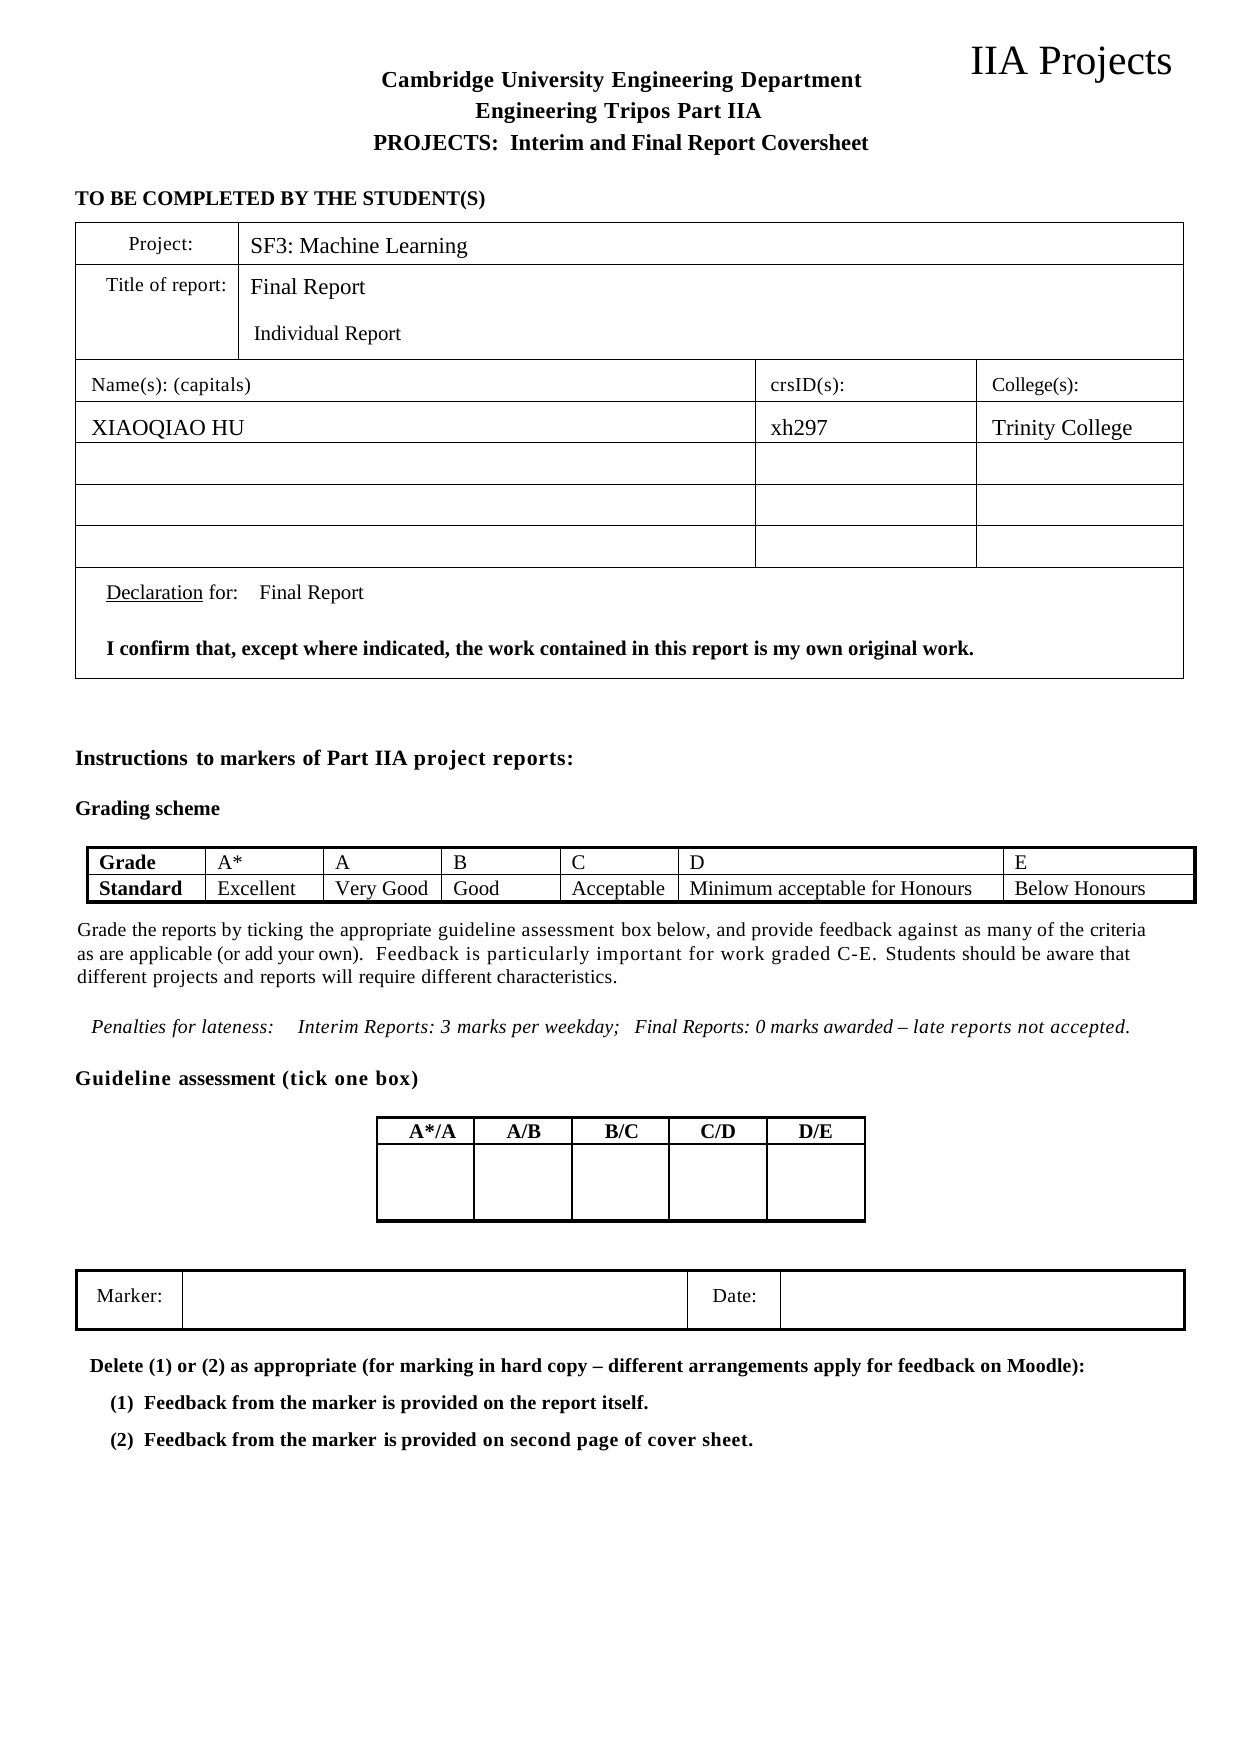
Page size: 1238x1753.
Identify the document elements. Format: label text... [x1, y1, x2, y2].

text TO BE COMPLETED BY THE STUDENT(S) [75, 184, 1177, 210]
table_cell crsID(s): [756, 360, 976, 401]
table_cell XIAOQIAO HU [76, 402, 755, 442]
table_cell Title of report: [76, 265, 238, 359]
table_cell [768, 1145, 864, 1219]
table_cell Declaration for: Final Report I confirm that, except where indicated, the work contained in this report is my own original work. [76, 568, 1183, 678]
text Delete (1) or (2) as appropriate (for marking in hard copy – different arrangements apply for feedback on Moodle): [89, 1353, 1180, 1376]
table_header Penalties for lateness: [76, 1009, 298, 1041]
table_header Project: [76, 223, 238, 264]
table_cell Very Good [324, 875, 441, 900]
table_header A* [206, 849, 323, 874]
text Guideline assessment (tick one box) [75, 1065, 1179, 1090]
table_header A*/A [378, 1119, 473, 1143]
table_cell [977, 526, 1183, 567]
text Cambridge University Engineering Department [60, 66, 1185, 92]
text Engineering Tripos Part IIA [60, 96, 1177, 124]
table_header C/D [670, 1119, 766, 1143]
text Instructions to markers of Part IIA project reports: [75, 746, 1179, 771]
table_header SF3: Machine Learning [239, 223, 1183, 264]
table_cell Acceptable [561, 875, 678, 900]
table_header Marker: [78, 1272, 182, 1328]
table_header E [1004, 849, 1193, 874]
table_cell Standard [89, 875, 205, 900]
table_cell Name(s): (capitals) [76, 360, 755, 401]
table_cell xh297 [756, 402, 976, 442]
table_cell [378, 1145, 473, 1219]
table_cell Excellent [206, 875, 323, 900]
table_cell Below Honours [1004, 875, 1193, 900]
table_header D/E [768, 1119, 864, 1143]
table_header [183, 1272, 687, 1328]
text (1) Feedback from the marker is provided on the report itself. [89, 1391, 1180, 1413]
table_cell [756, 526, 976, 567]
table_cell [977, 485, 1183, 525]
table_cell [670, 1145, 766, 1219]
table_cell College(s): [977, 360, 1183, 401]
table_header Interim Reports: 3 marks per weekday; Final Reports: 0 marks awarded – late reports not accepted. [298, 1009, 1182, 1041]
table_cell [475, 1145, 571, 1219]
table_cell Final Report Individual Report [239, 265, 1183, 359]
table_header B [442, 849, 560, 874]
text Grade the reports by ticking the appropriate guideline assessment box below, and provide feedback against as many of the criteria as are applicable (or add your own). Feedback is particularly important for work graded C-E. Students should be aware that different projects and reports will require different characteristics. [77, 918, 1158, 988]
table_cell [573, 1145, 668, 1219]
table_header A [324, 849, 441, 874]
table_cell [76, 485, 755, 525]
text (2) Feedback from the marker is provided on second page of cover sheet. [89, 1428, 1180, 1451]
table_cell Minimum acceptable for Honours [679, 875, 1003, 900]
table_header C [561, 849, 678, 874]
table_cell [76, 526, 755, 567]
text PROJECTS: Interim and Final Report Coversheet [60, 128, 1177, 156]
table_cell [76, 443, 755, 483]
table_cell [756, 485, 976, 525]
table_header Date: [688, 1272, 780, 1328]
table_cell Trinity College [977, 402, 1183, 442]
text Grading scheme [75, 796, 1179, 821]
table_cell Good [442, 875, 560, 900]
table_header B/C [573, 1119, 668, 1143]
table_header D [679, 849, 1003, 874]
table_header A/B [475, 1119, 571, 1143]
table_cell [756, 443, 976, 483]
table_header Grade [89, 849, 205, 874]
table_cell [977, 443, 1183, 483]
table_header [781, 1272, 1183, 1328]
